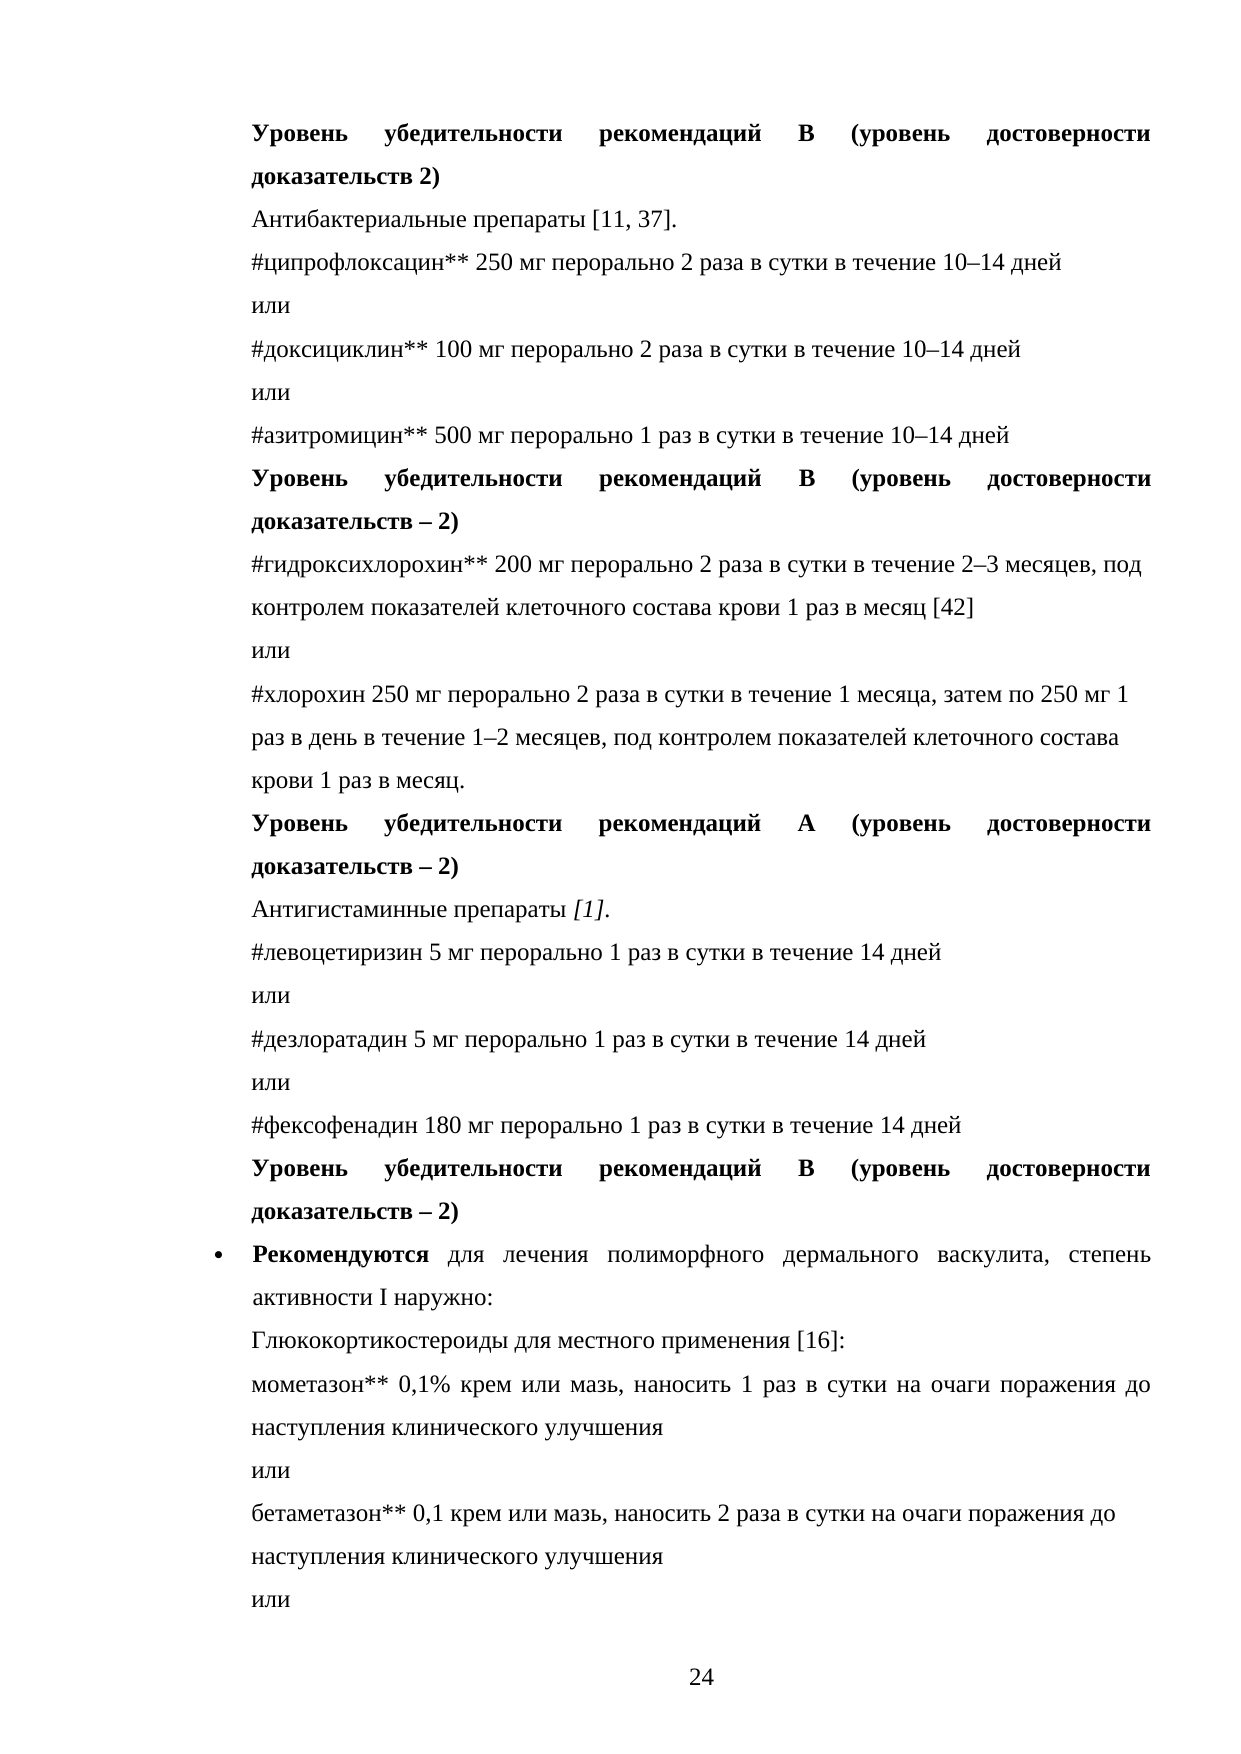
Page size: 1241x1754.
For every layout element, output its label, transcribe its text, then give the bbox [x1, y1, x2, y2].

text или [177, 636, 1152, 664]
text бетаметазон** 0,1 крем или мазь, наносить 2 раза в сутки на очаги поражения до [177, 1498, 1152, 1527]
text контролем показателей клеточного состава крови 1 раз в месяц [42] [251, 592, 1152, 621]
text #доксициклин** 100 мг перорально 2 раза в сутки в течение 10–14 дней [177, 334, 1152, 362]
text или [177, 1584, 1152, 1613]
text или [177, 1455, 1152, 1484]
text Антигистаминные препараты [1]. [177, 894, 1152, 923]
list Рекомендуются для лечения полиморфного дермального васкулита, степень активности I наружно: [215, 1239, 1152, 1311]
text #дезлоратадин 5 мг перорально 1 раз в сутки в течение 14 дней [177, 1024, 1152, 1052]
text мометазон** 0,1% крем или мазь, наносить 1 раз в сутки на очаги поражения до наступления клинического улучшения [251, 1369, 1152, 1441]
text Уровень убедительности рекомендаций B (уровень достоверности доказательств – 2) [251, 463, 1152, 535]
text #гидроксихлорохин** 200 мг перорально 2 раза в сутки в течение 2–3 месяцев, под [177, 549, 1152, 578]
text Уровень убедительности рекомендаций В (уровень достоверности доказательств – 2) [251, 1153, 1152, 1225]
text крови 1 раз в месяц. [177, 765, 1152, 794]
text или [177, 1067, 1152, 1096]
text #ципрофлоксацин** 250 мг перорально 2 раза в сутки в течение 10–14 дней [177, 247, 1152, 276]
text #азитромицин** 500 мг перорально 1 раз в сутки в течение 10–14 дней [177, 420, 1152, 449]
text или [177, 981, 1152, 1009]
text Уровень убедительности рекомендаций A (уровень достоверности доказательств – 2) [251, 808, 1152, 880]
text #левоцетиризин 5 мг перорально 1 раз в сутки в течение 14 дней [177, 937, 1152, 966]
text или [177, 291, 1152, 319]
text Глюкокортикостероиды для местного применения [16]: [177, 1326, 1152, 1354]
text раз в день в течение 1–2 месяцев, под контролем показателей клеточного состава [177, 722, 1152, 751]
text Уровень убедительности рекомендаций В (уровень достоверности доказательств 2) [251, 118, 1152, 190]
text #хлорохин 250 мг перорально 2 раза в сутки в течение 1 месяца, затем по 250 мг 1 [177, 679, 1152, 707]
text или [177, 377, 1152, 406]
text Антибактериальные препараты [11, 37]. [177, 204, 1152, 233]
text #фексофенадин 180 мг перорально 1 раз в сутки в течение 14 дней [177, 1110, 1152, 1139]
text наступления клинического улучшения [177, 1541, 1152, 1570]
